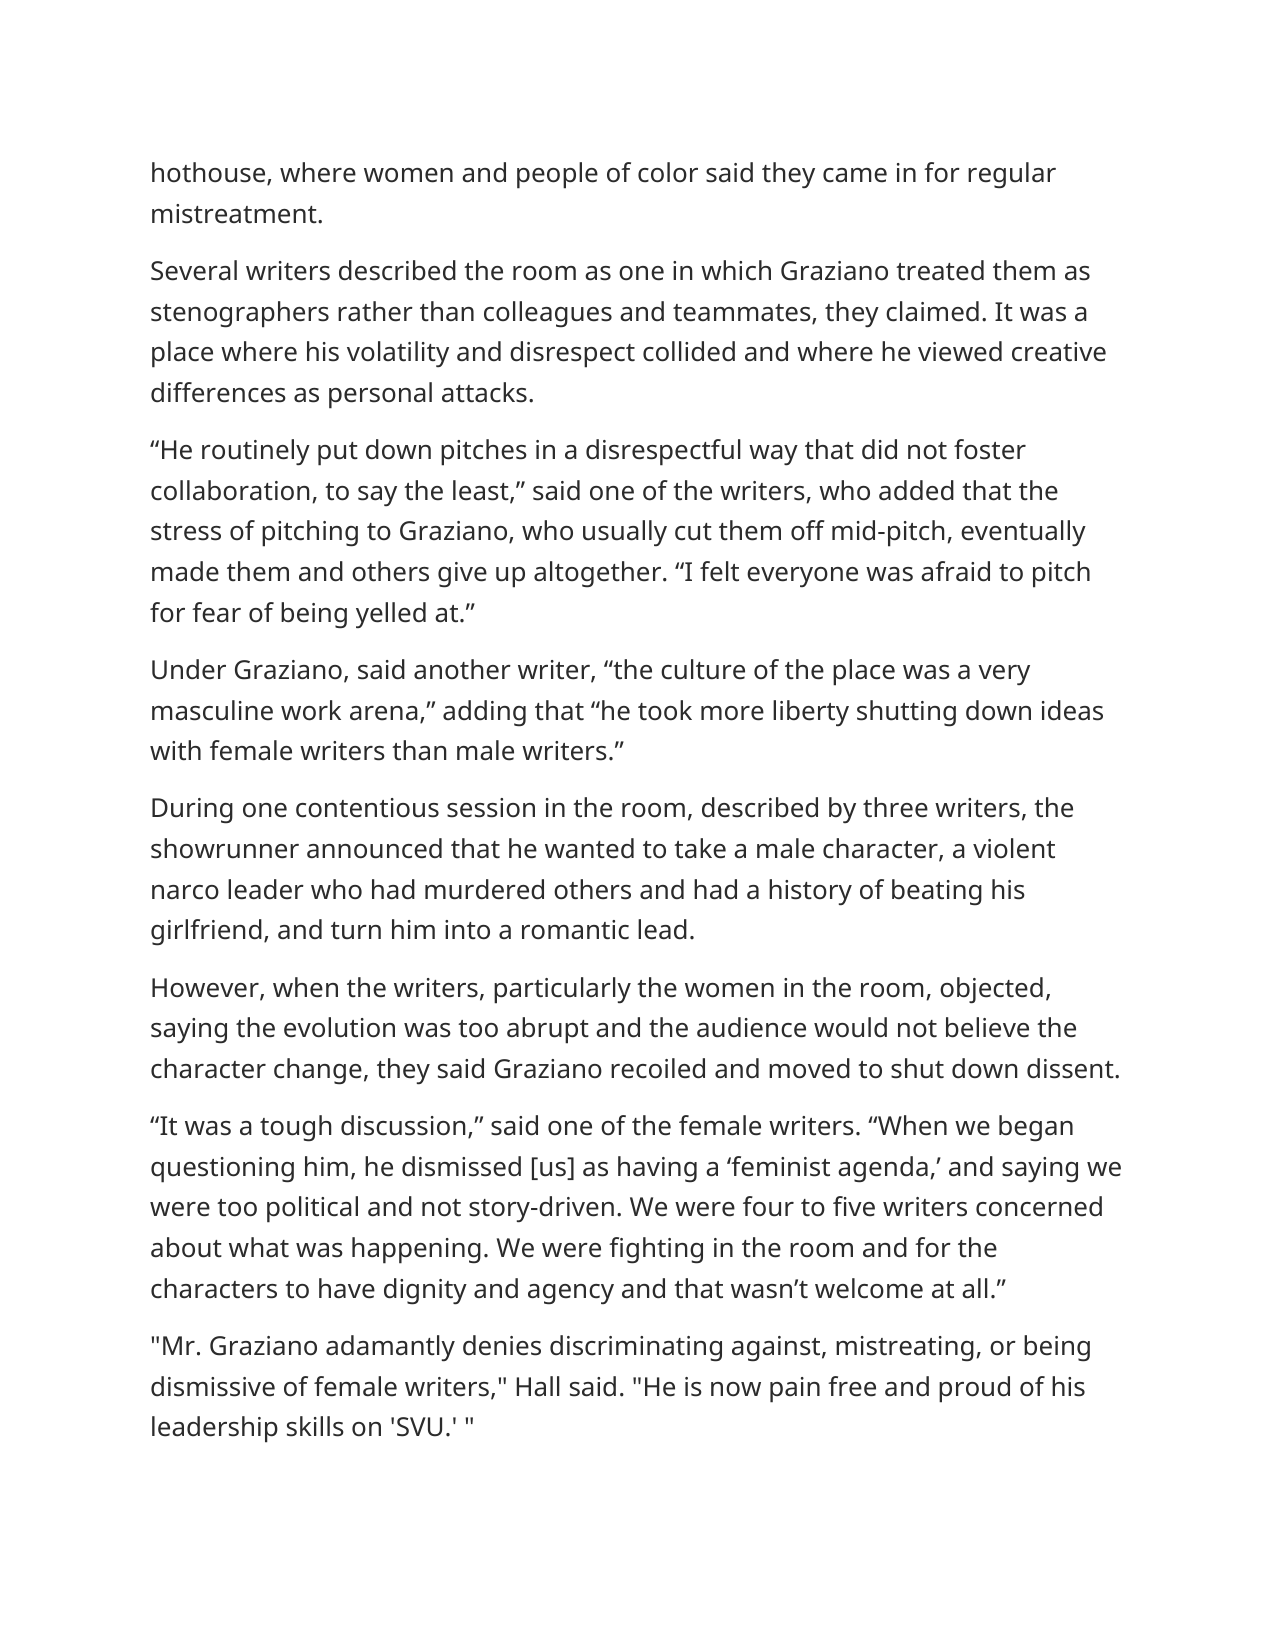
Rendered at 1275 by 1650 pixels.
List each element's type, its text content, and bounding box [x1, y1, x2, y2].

text Under Graziano, said another writer, “the culture of the place was a very masculine work arena,” adding that “he took more liberty shutting down ideas with female writers than male writers.” [150, 647, 1125, 769]
text During one contentious session in the room, described by three writers, the showrunner announced that he wanted to take a male character, a violent narco leader who had murdered others and had a history of beating his girlfriend, and turn him into a romantic lead. [150, 785, 1125, 948]
text “He routinely put down pitches in a disrespectful way that did not foster collaboration, to say the least,” said one of the writers, who added that the stress of pitching to Graziano, who usually cut them off mid-pitch, eventually made them and others give up altogether. “I felt everyone was afraid to pitch for fear of being yelled at.” [150, 427, 1125, 630]
text "Mr. Graziano adamantly denies discriminating against, mistreating, or being dismissive of female writers," Hall said. "He is now pain free and proud of his leadership skills on 'SVU.' " [150, 1323, 1125, 1445]
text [150, 150, 1125, 231]
text However, when the writers, particularly the women in the room, objected, saying the evolution was too abrupt and the audience would not believe the character change, they said Graziano recoiled and moved to shut down dissent. [150, 964, 1125, 1086]
text “It was a tough discussion,” said one of the female writers. “When we began questioning him, he dismissed [us] as having a ‘feminist agenda,’ and saying we were too political and not story-driven. We were four to five writers concerned about what was happening. We were fighting in the room and for the characters to have dignity and agency and that wasn’t welcome at all.” [150, 1103, 1125, 1306]
text Several writers described the room as one in which Graziano treated them as stenographers rather than colleagues and teammates, they claimed. It was a place where his volatility and disrespect collided and where he viewed creative differences as personal attacks. [150, 248, 1125, 410]
